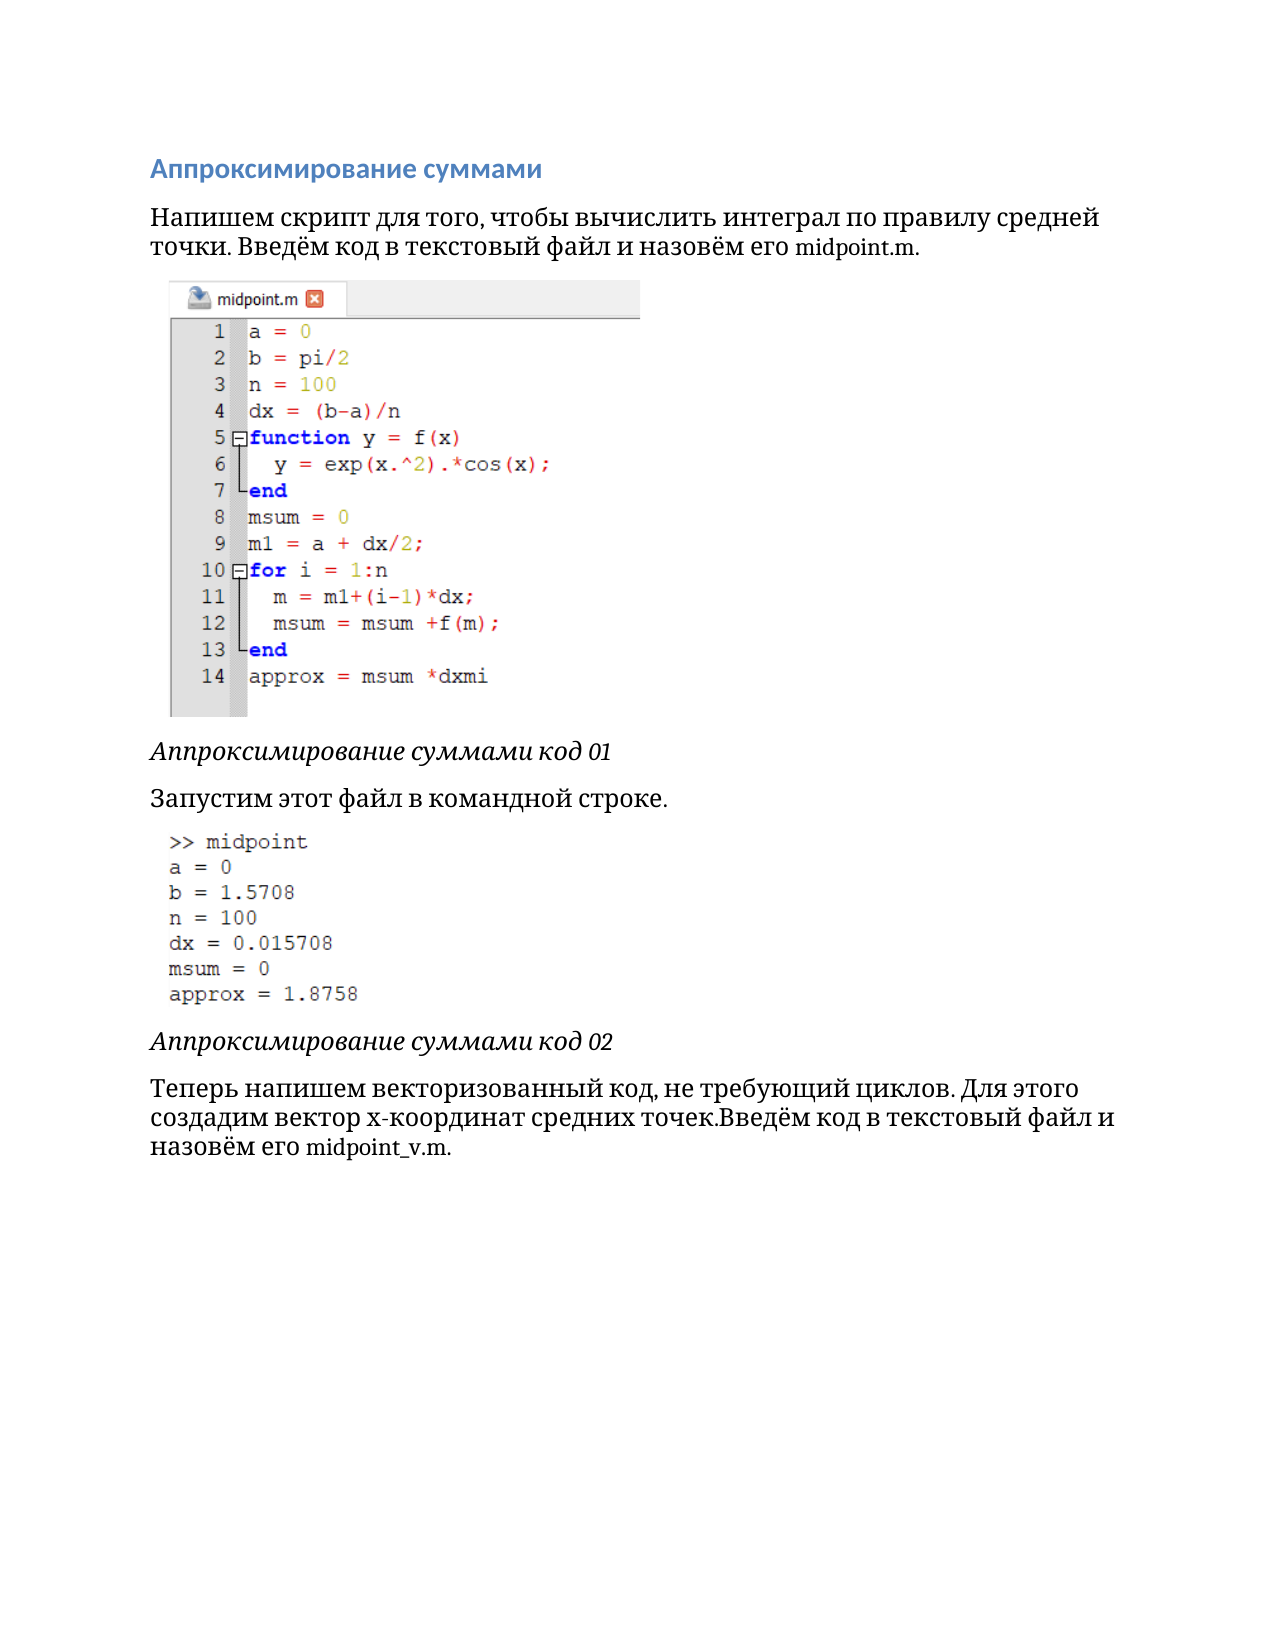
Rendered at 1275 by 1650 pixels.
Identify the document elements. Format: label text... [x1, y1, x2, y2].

subtitle Аппроксимирование суммами [150, 150, 1125, 186]
picture [168, 280, 641, 717]
text Теперь напишем векторизованный код, не требующий циклов. Для этого создадим вектор х-координат средних точек.Введём код в текстовый файл и назовём его midpoint_v.m. [150, 1075, 1125, 1161]
text Аппроксимирование суммами код 01 [150, 738, 1125, 766]
text Напишем скрипт для того, чтобы вычислить интеграл по правилу средней точки. Введём код в текстовый файл и назовём его midpoint.m. [150, 204, 1125, 262]
text Запустим этот файл в командной строке. [150, 785, 1125, 814]
text Аппроксимирование суммами код 02 [150, 1027, 1125, 1056]
picture [168, 832, 605, 1007]
